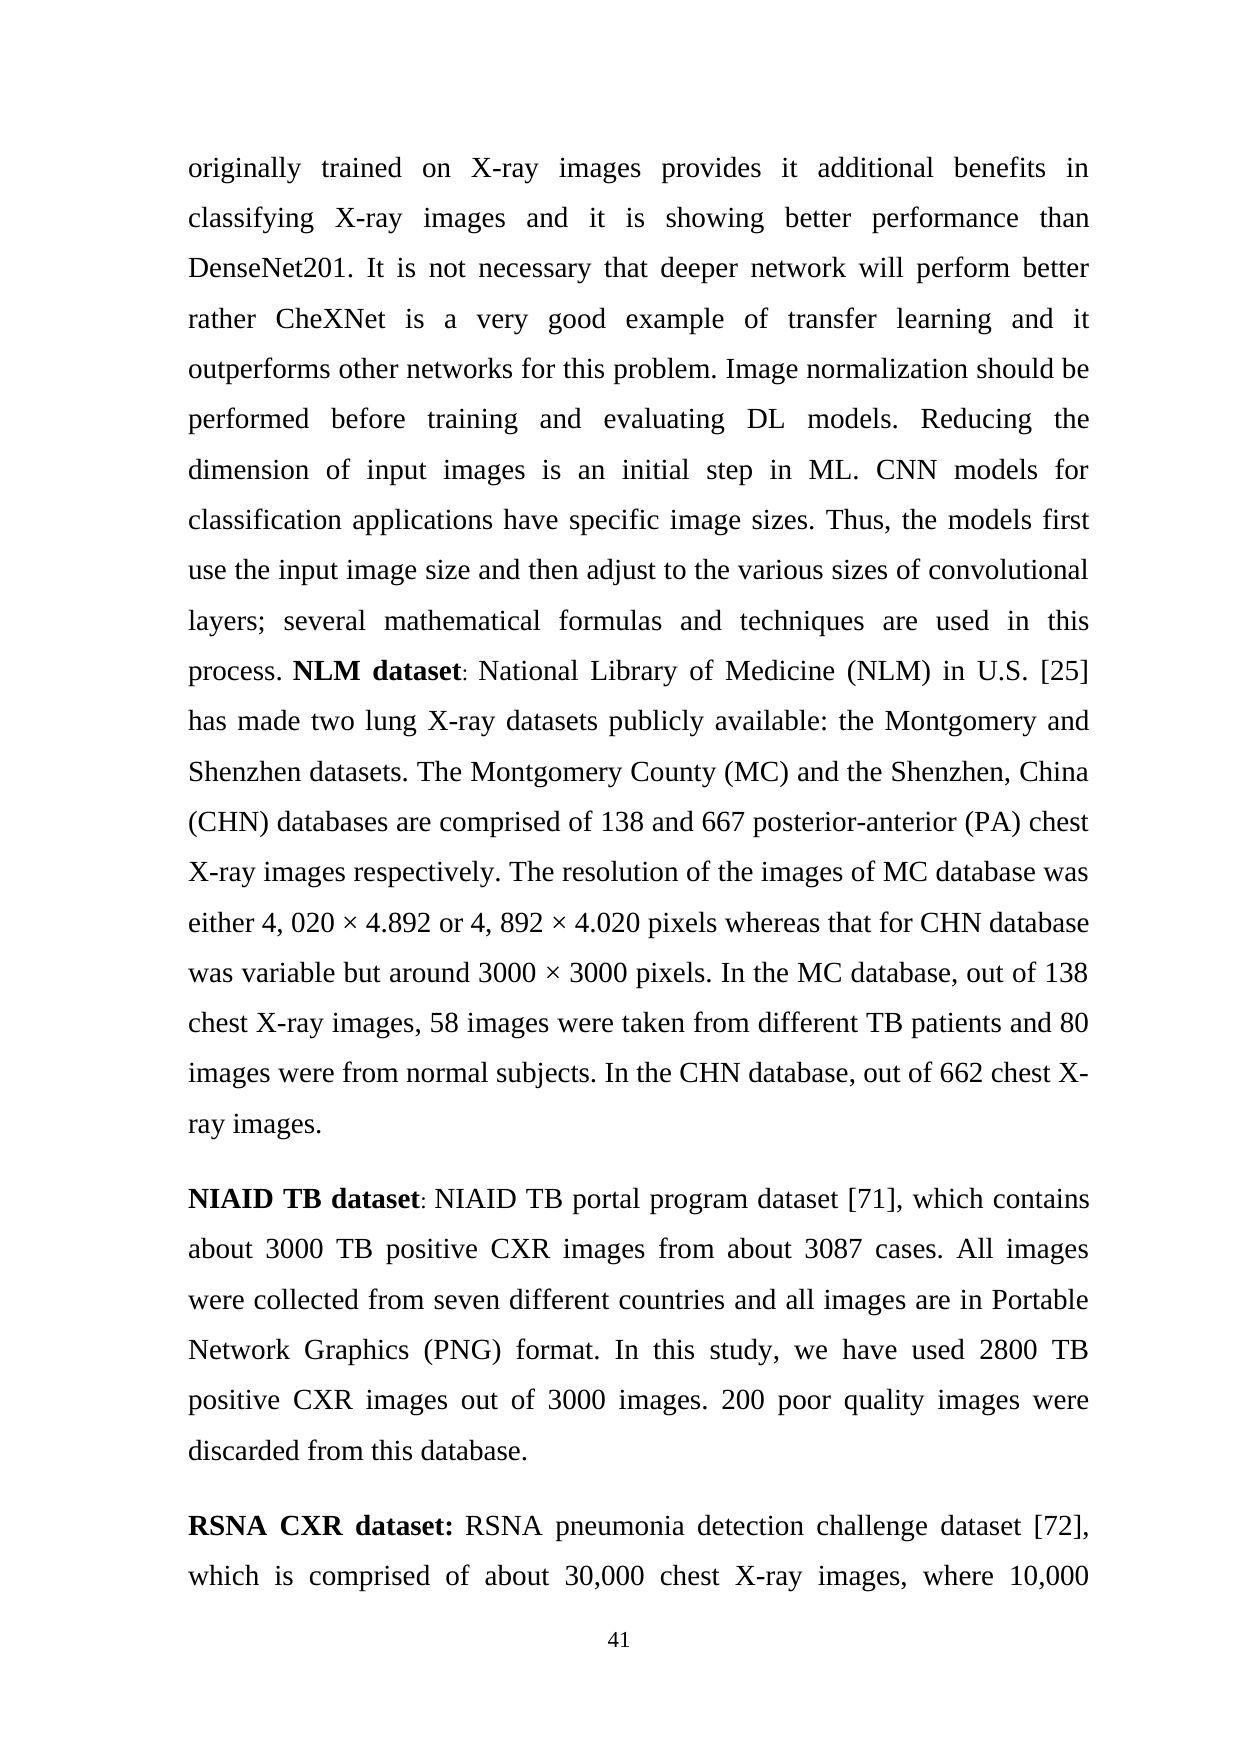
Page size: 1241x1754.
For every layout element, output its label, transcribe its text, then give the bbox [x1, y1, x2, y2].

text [188, 1508, 1090, 1592]
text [188, 150, 1090, 1139]
text NIAID TB dataset: NIAID TB portal program dataset [71], which contains about 3000 TB positive CXR images from about 3087 cases. All images were collected from seven different countries and all images are in Portable Network Graphics (PNG) format. In this study, we have used 2800 TB positive CXR images out of 3000 images. 200 poor quality images were discarded from this database. [188, 1181, 1090, 1466]
